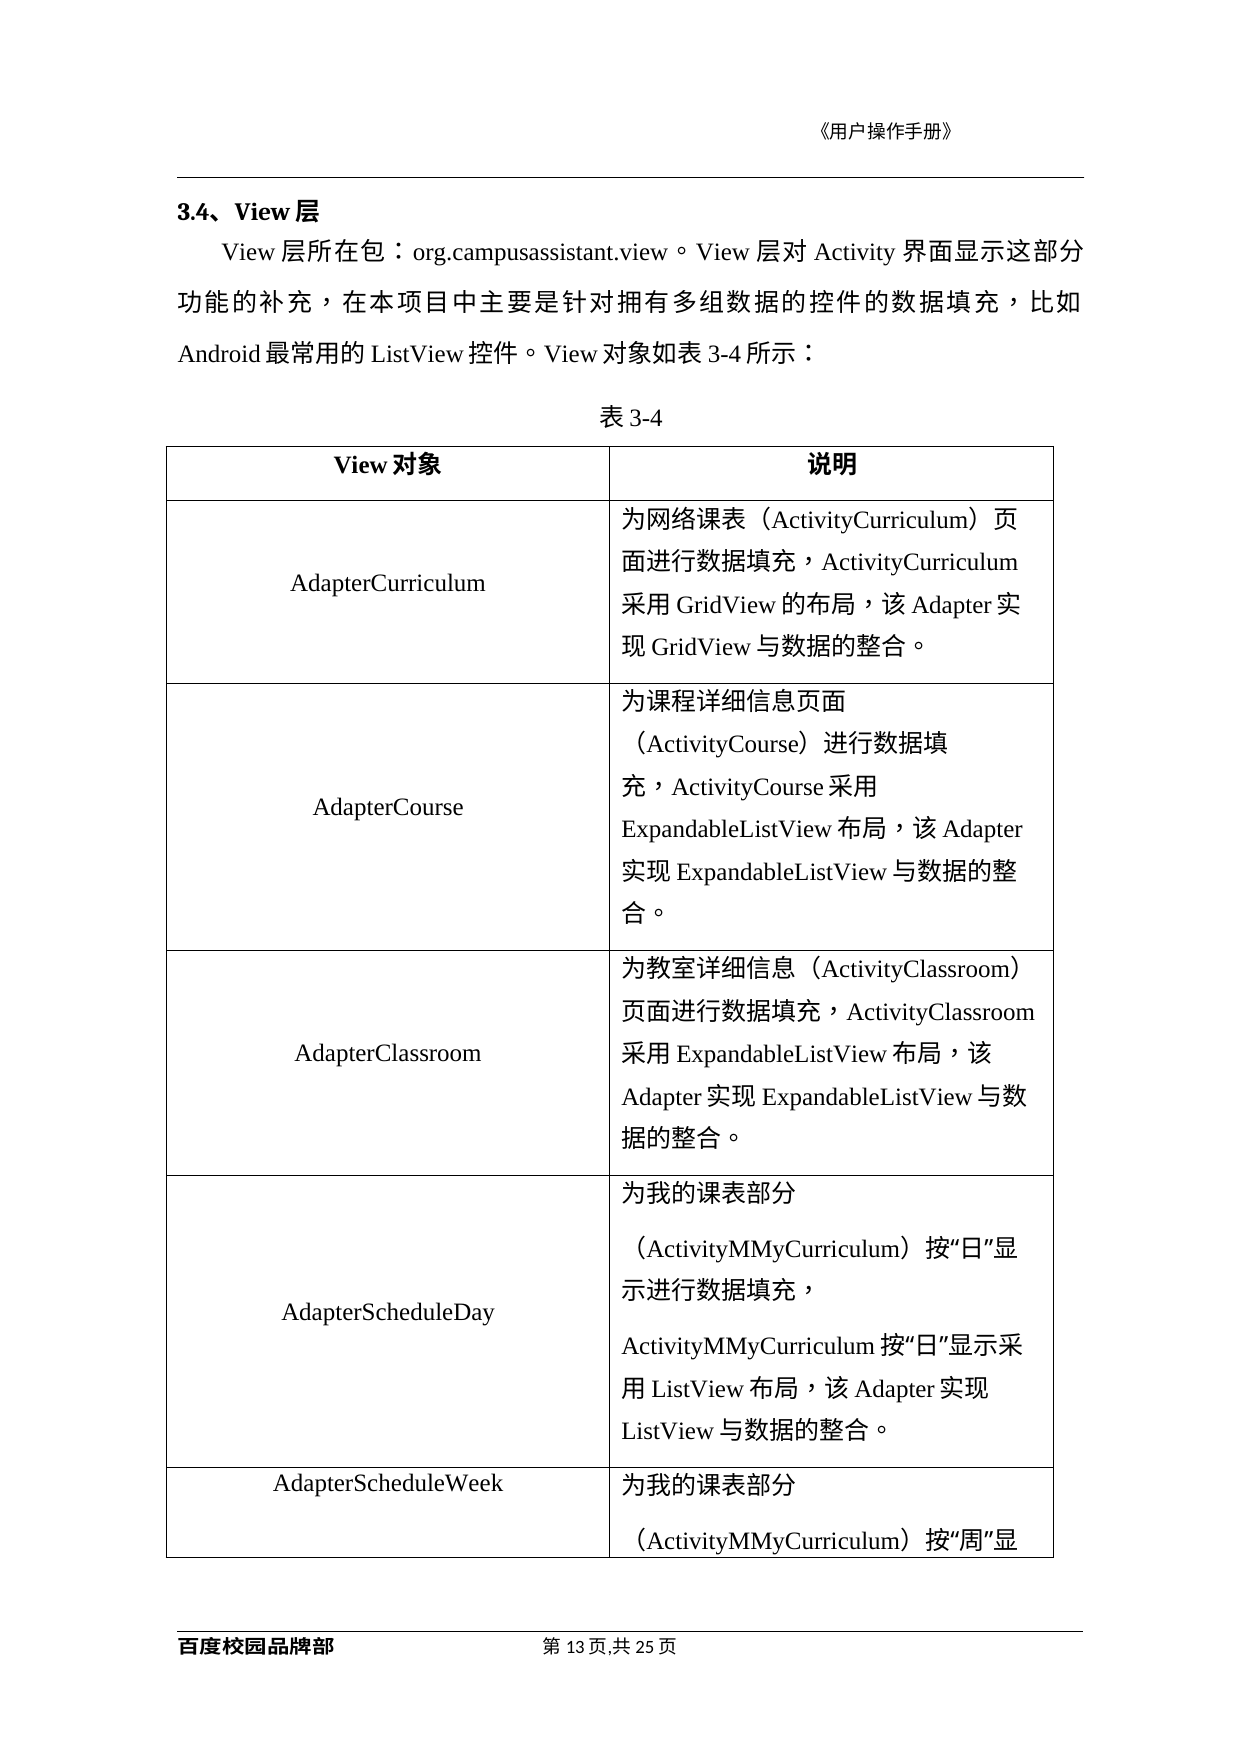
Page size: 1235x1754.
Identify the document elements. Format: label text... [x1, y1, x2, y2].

text 表3-4 [177, 399, 1084, 433]
table_cell 为我的课表部分 （ActivityMMyCurriculum）按“日”显示进行数据填充， ActivityMMyCurriculum按“日”显示采用ListView布局，该Adapter实现ListView与数据的整合。 [610, 1176, 1053, 1467]
table_cell AdapterCurriculum [167, 501, 609, 683]
table_header 说明 [610, 447, 1053, 500]
table_cell 为网络课表（ActivityCurriculum）页面进行数据填充，ActivityCurriculum采用GridView的布局，该Adapter实现GridView与数据的整合。 [610, 501, 1053, 683]
text View层所在包：org.campusassistant.view。View层对Activity界面显示这部分功能的补充，在本项目中主要是针对拥有多组数据的控件的数据填充，比如Android最常用的ListView控件。View对象如表3-4所示： [177, 233, 1084, 370]
table_cell AdapterScheduleDay [167, 1176, 609, 1467]
table_cell 为课程详细信息页面（ActivityCourse）进行数据填充，ActivityCourse采用ExpandableListView布局，该Adapter实现ExpandableListView与数据的整合。 [610, 684, 1053, 950]
table_cell AdapterClassroom [167, 951, 609, 1174]
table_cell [610, 1468, 1053, 1557]
table_cell AdapterCourse [167, 684, 609, 950]
table_header View对象 [167, 447, 609, 500]
subtitle 3.4、View层 [177, 191, 1084, 227]
table_cell 为教室详细信息（ActivityClassroom）页面进行数据填充，ActivityClassroom采用ExpandableListView布局，该Adapter实现ExpandableListView与数据的整合。 [610, 951, 1053, 1174]
table_cell AdapterScheduleWeek [167, 1468, 609, 1557]
